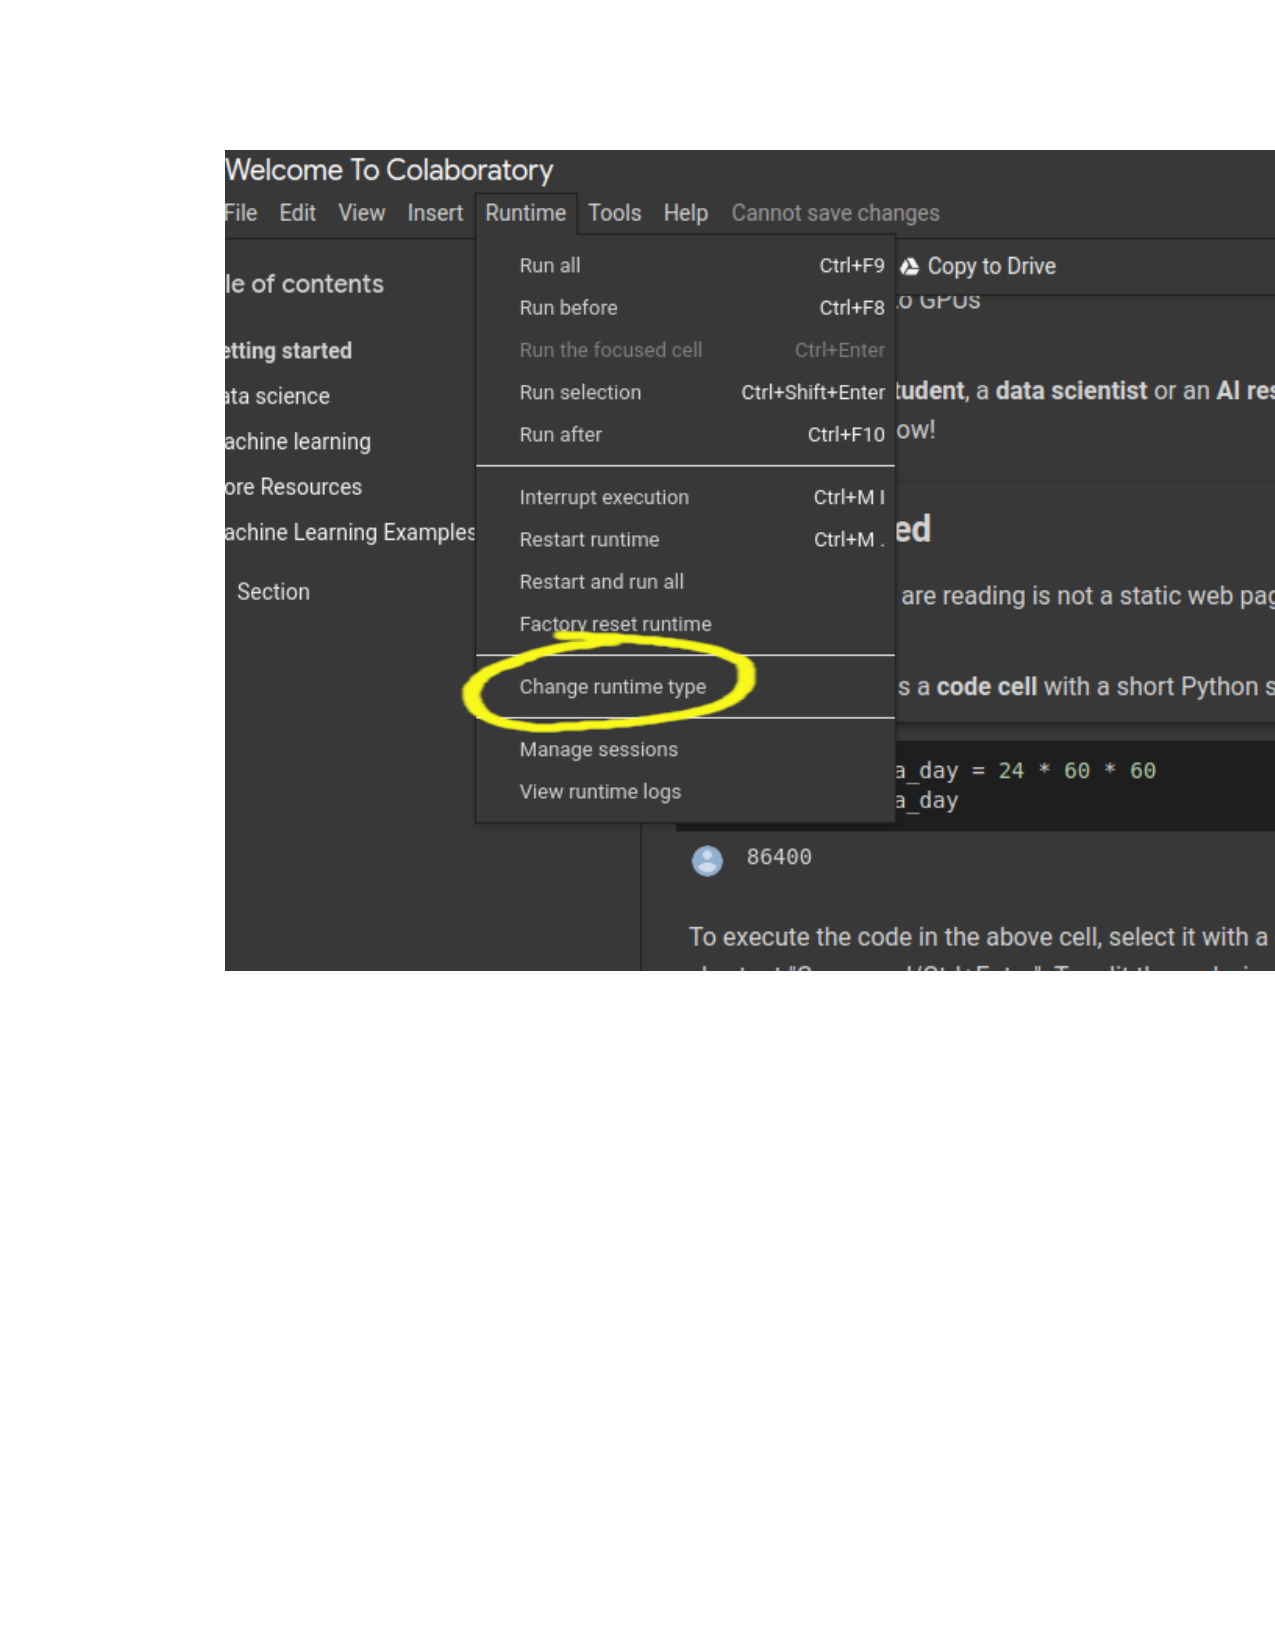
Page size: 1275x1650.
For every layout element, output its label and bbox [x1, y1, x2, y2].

picture [225, 150, 1275, 971]
